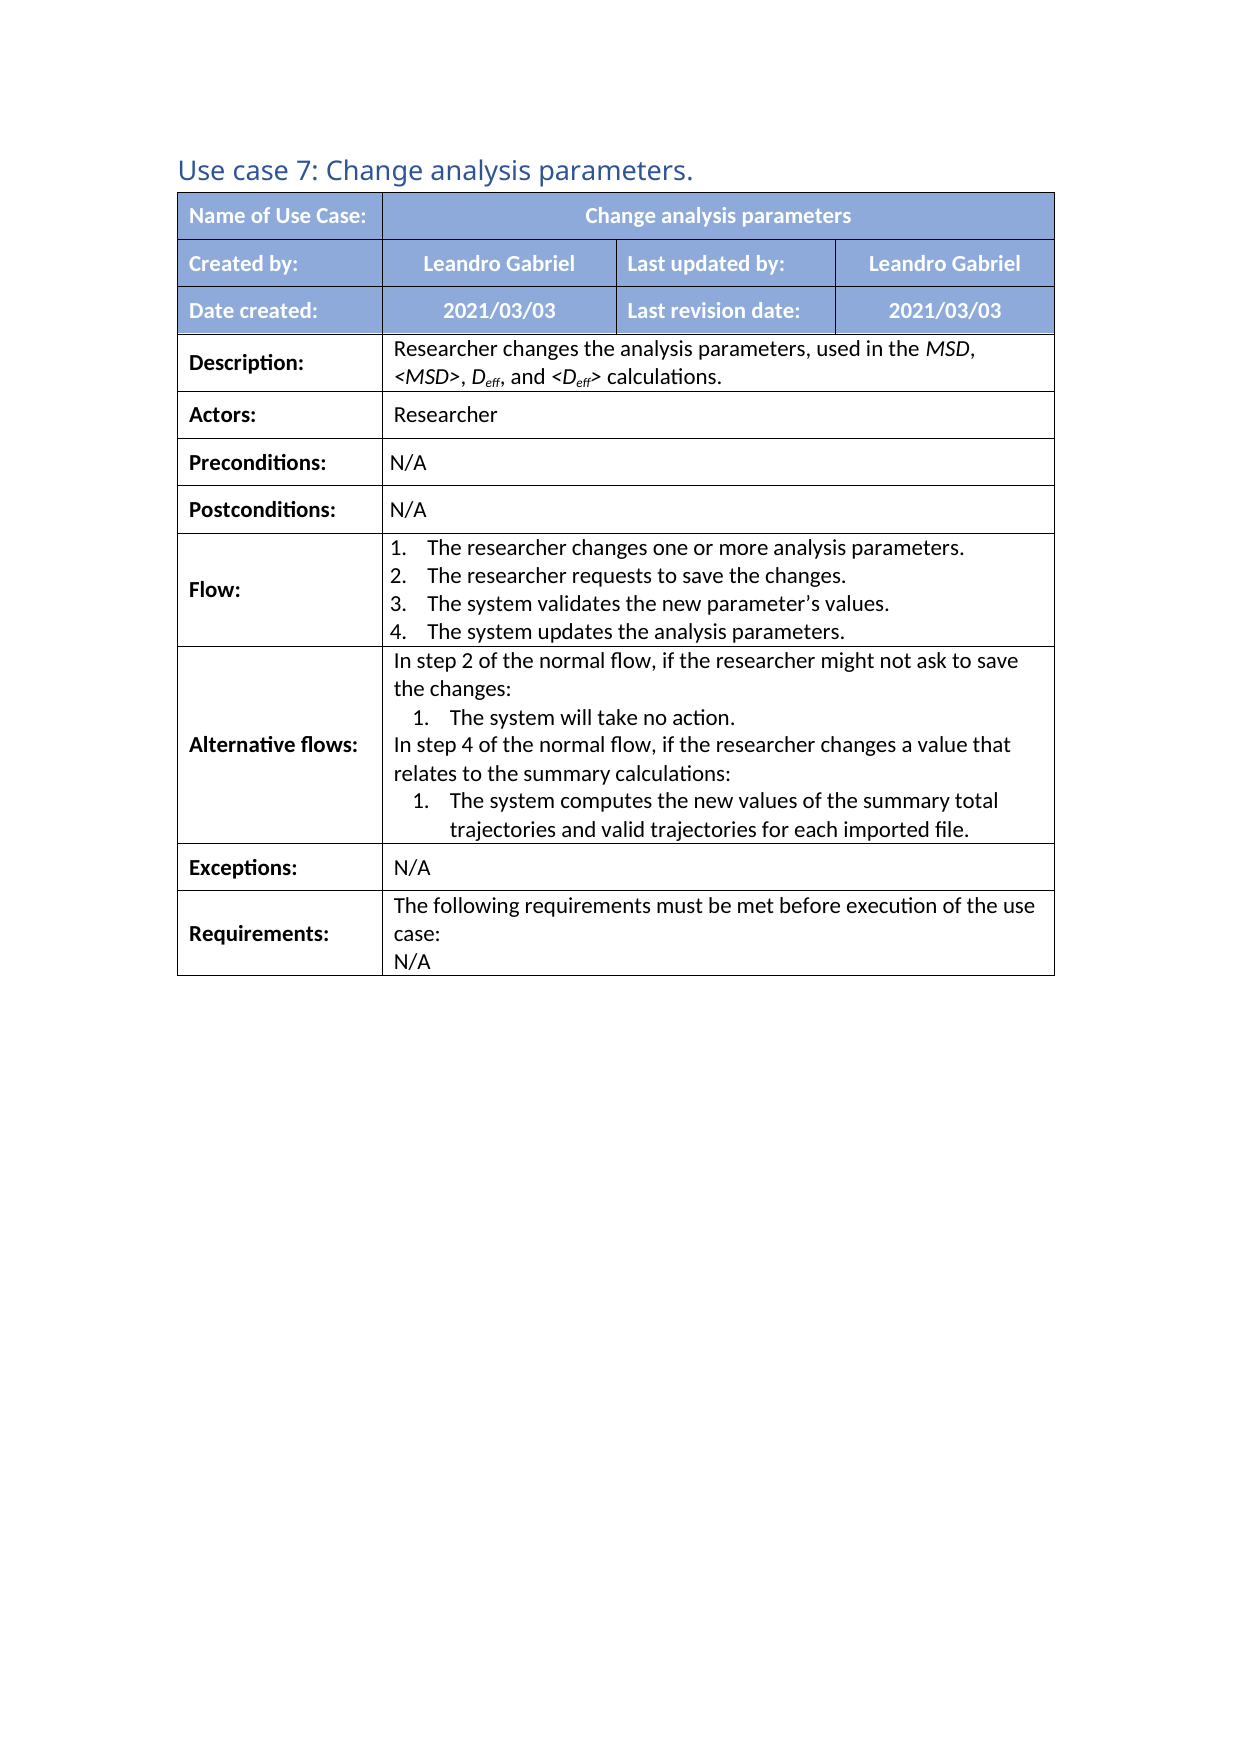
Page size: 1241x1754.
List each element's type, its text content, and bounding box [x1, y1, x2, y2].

table_cell Exceptions: [178, 844, 382, 890]
table_header Change analysis parameters [383, 193, 1054, 239]
table_cell Description: [178, 335, 382, 391]
table_cell Last revision date: [617, 287, 835, 333]
table_cell Postconditions: [178, 486, 382, 532]
table_header Name of Use Case: [178, 193, 382, 239]
table_cell Researcher changes the analysis parameters, used in the MSD, <MSD>, Deff, and <Deff> calculations. [383, 335, 1054, 391]
table_cell N/A [383, 486, 1054, 532]
table_cell Last updated by: [617, 240, 835, 286]
table_cell Requirements: [178, 891, 382, 975]
table_cell Leandro Gabriel [836, 240, 1054, 286]
table_cell 2021/03/03 [836, 287, 1054, 333]
table_cell The following requirements must be met before execution of the use case: N/A [383, 891, 1054, 975]
table_cell Preconditions: [178, 439, 382, 485]
table_cell 2021/03/03 [383, 287, 616, 333]
table_cell Actors: [178, 392, 382, 438]
table_cell Created by: [178, 240, 382, 286]
table_cell Date created: [178, 287, 382, 333]
table_cell Flow: [178, 534, 382, 646]
table_cell Leandro Gabriel [383, 240, 616, 286]
table_cell N/A [383, 439, 1054, 485]
table_cell The researcher changes one or more analysis parameters. The researcher requests to save the changes. The system validates the new parameter’s values. The system updates the analysis parameters. [383, 534, 1054, 646]
table_cell N/A [383, 844, 1054, 890]
table_cell In step 2 of the normal flow, if the researcher might not ask to save the changes: The system will take no action. In step 4 of the normal flow, if the researcher changes a value that relates to the summary calculations: The system computes the new values of the summary total trajectories and valid trajectories for each imported file. [383, 647, 1054, 843]
table_cell Researcher [383, 392, 1054, 438]
table_cell Alternative flows: [178, 647, 382, 843]
subtitle Use case 7: Change analysis parameters. [177, 152, 1063, 189]
